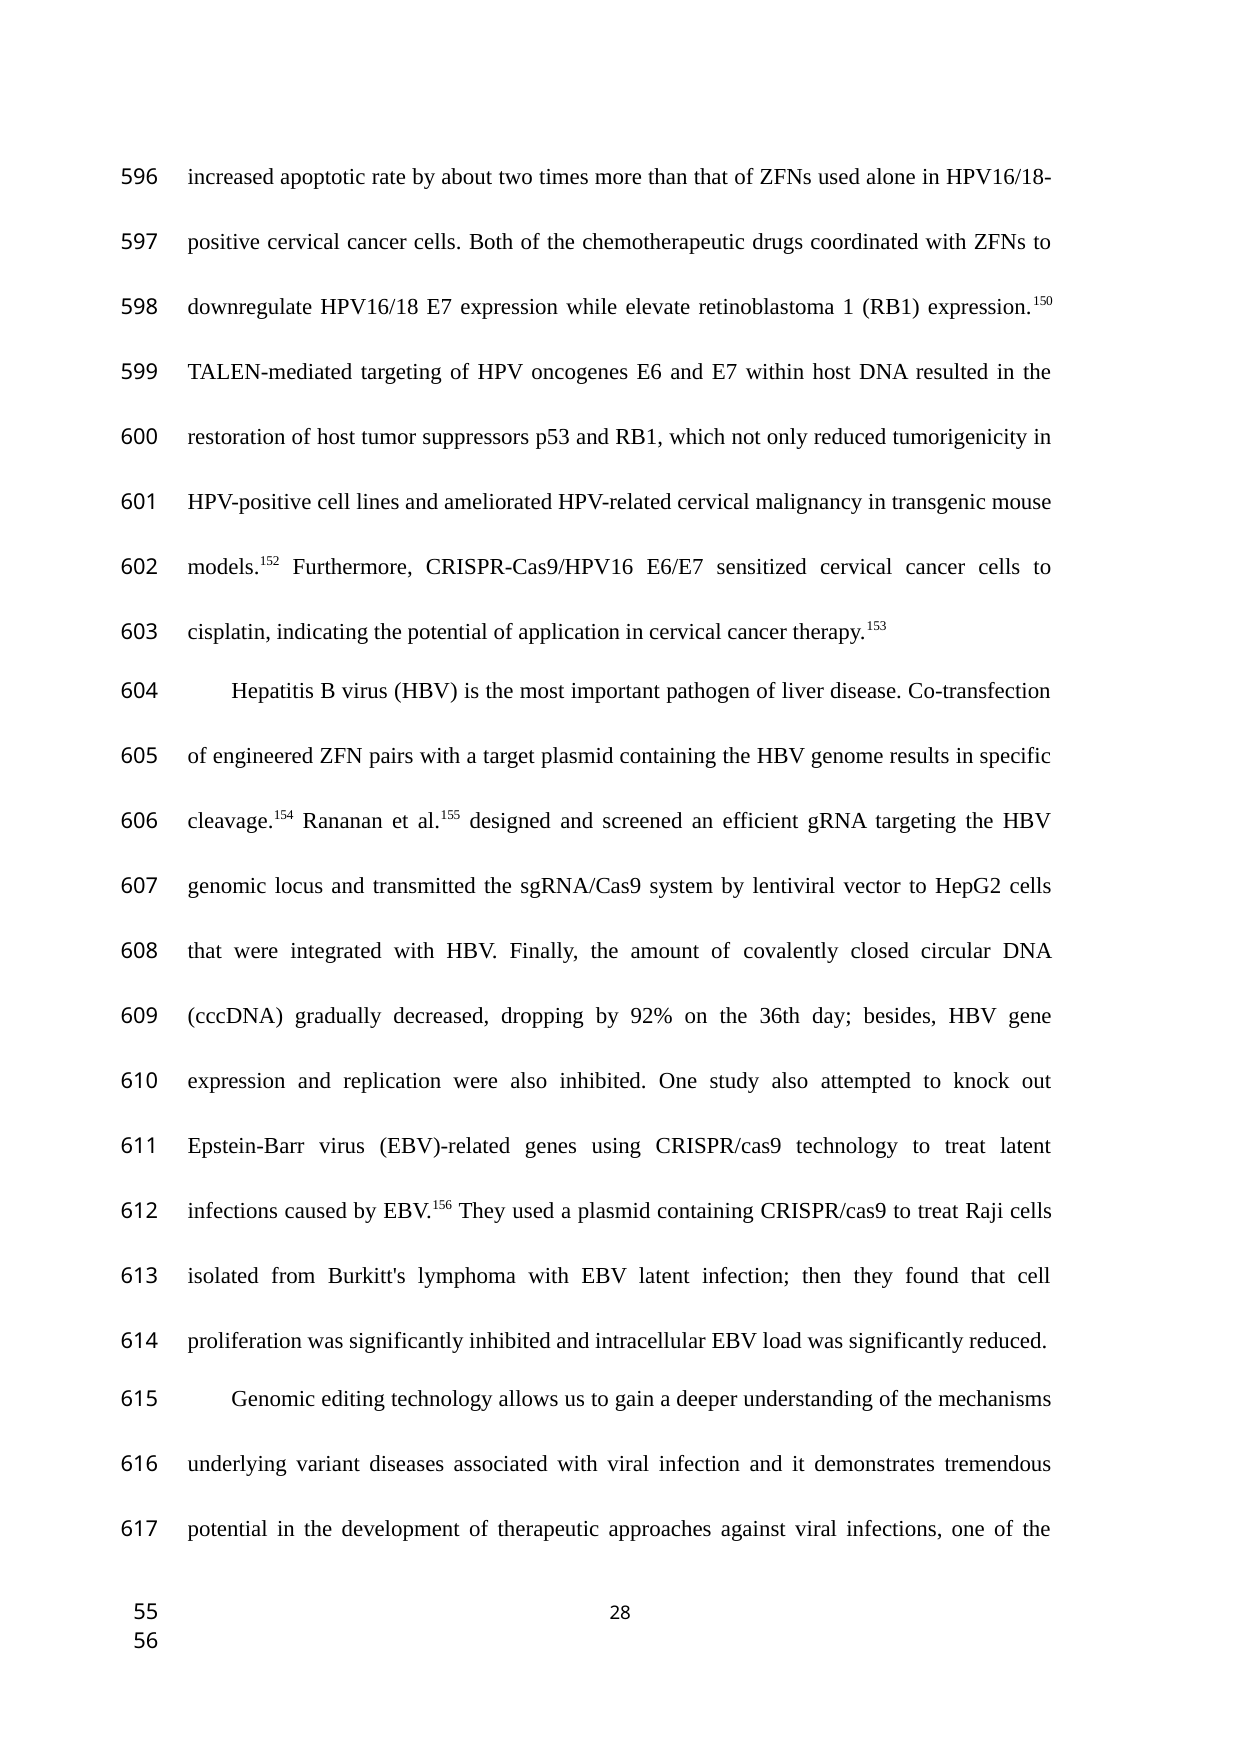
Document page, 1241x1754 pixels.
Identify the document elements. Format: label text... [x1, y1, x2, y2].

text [187, 160, 1053, 647]
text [187, 1382, 1053, 1545]
text Hepatitis B virus (HBV) is the most important pathogen of liver disease. Co-transfection of engineered ZFN pairs with a target plasmid containing the HBV genome results in specific cleavage.154 Rananan et al.155 designed and screened an efficient gRNA targeting the HBV genomic locus and transmitted the sgRNA/Cas9 system by lentiviral vector to HepG2 cells that were integrated with HBV. Finally, the amount of covalently closed circular DNA (cccDNA) gradually decreased, dropping by 92% on the 36th day; besides, HBV gene expression and replication were also inhibited. One study also attempted to knock out Epstein-Barr virus (EBV)-related genes using CRISPR/cas9 technology to treat latent infections caused by EBV.156 They used a plasmid containing CRISPR/cas9 to treat Raji cells isolated from Burkitt's lymphoma with EBV latent infection; then they found that cell proliferation was significantly inhibited and intracellular EBV load was significantly reduced. [187, 674, 1053, 1356]
